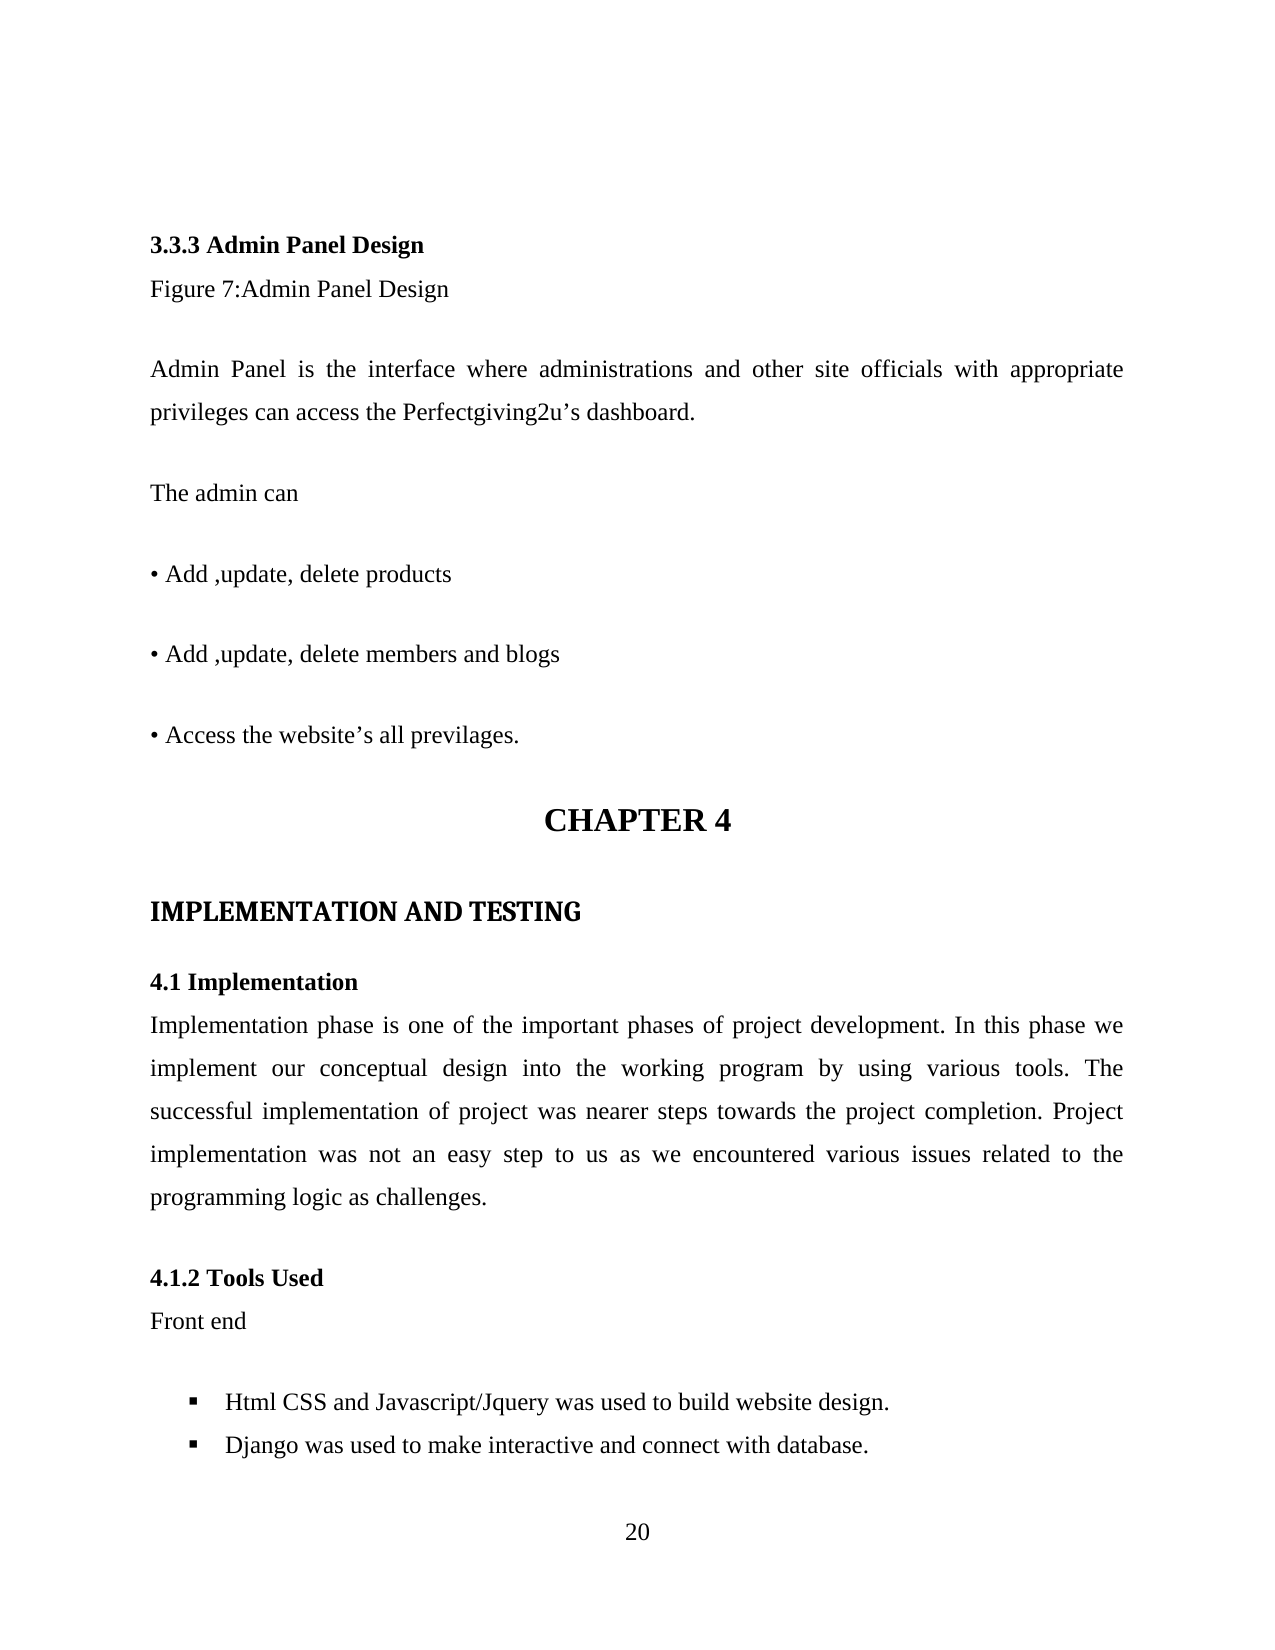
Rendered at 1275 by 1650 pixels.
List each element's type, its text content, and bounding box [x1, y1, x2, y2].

list Html CSS and Javascript/Jquery was used to build website design. [187, 1387, 1125, 1416]
text • Access the website’s all previlages. [150, 720, 1125, 749]
text Implementation phase is one of the important phases of project development. In this phase we implement our conceptual design into the working program by using various tools. The successful implementation of project was nearer steps towards the project completion. Project implementation was not an easy step to us as we encountered various issues related to the programming logic as challenges. [150, 1010, 1125, 1211]
text The admin can [150, 478, 1125, 507]
subtitle 3.3.3 Admin Panel Design [150, 231, 1125, 259]
text Admin Panel is the interface where administrations and other site officials with appropriate privileges can access the Perfectgiving2u’s dashboard. [150, 354, 1125, 426]
list Django was used to make interactive and connect with database. [187, 1430, 1125, 1459]
text • Add ,update, delete products [150, 559, 1125, 587]
subtitle 4.1.2 Tools Used [150, 1263, 1125, 1292]
subtitle 4.1 Implementation [150, 967, 1125, 996]
subtitle IMPLEMENTATION AND TESTING [150, 896, 1125, 929]
text • Add ,update, delete members and blogs [150, 639, 1125, 668]
text Figure 7:Admin Panel Design [150, 274, 1125, 302]
text Front end [150, 1306, 1125, 1335]
subtitle CHAPTER 4 [150, 801, 1125, 839]
